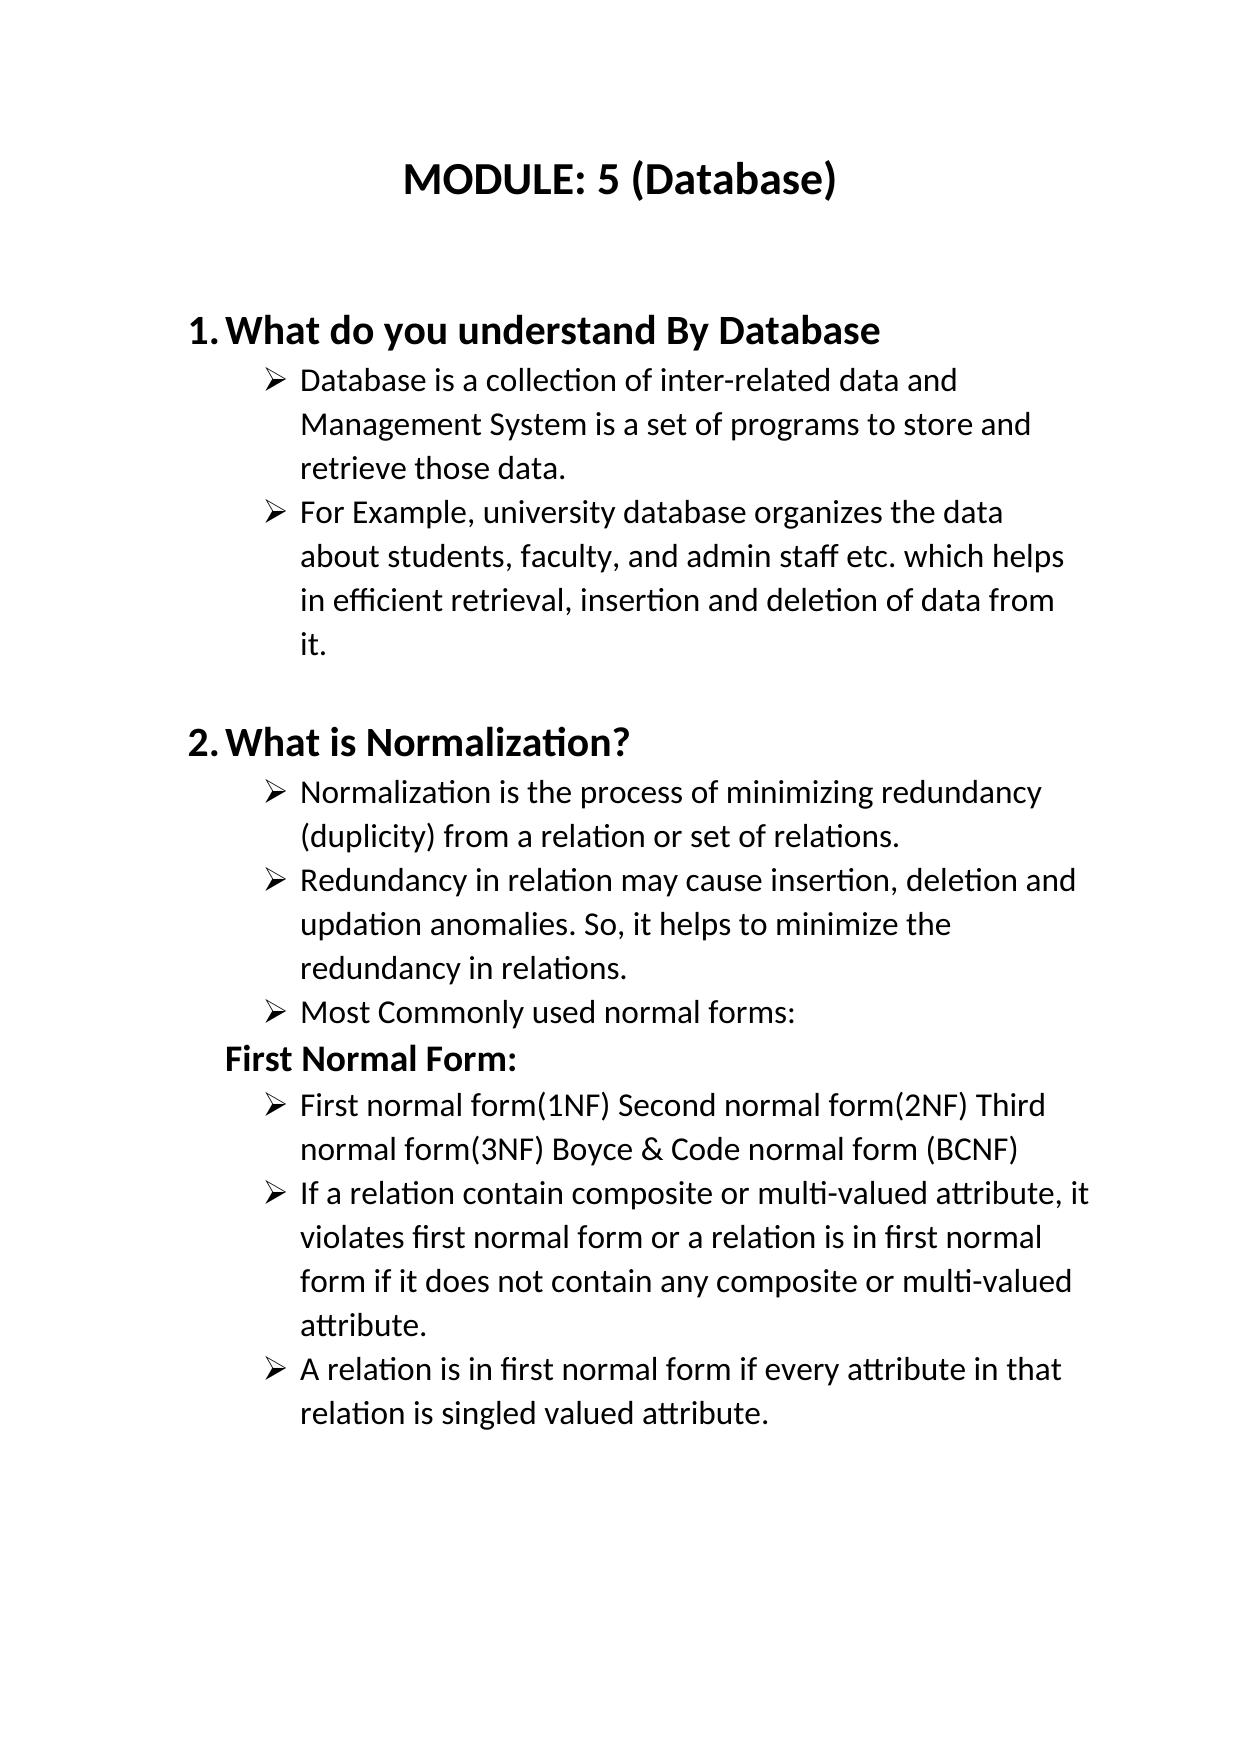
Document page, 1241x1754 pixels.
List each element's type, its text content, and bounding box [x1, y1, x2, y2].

list For Example, university database organizes the data about students, faculty, and admin staff etc. which helps in efficient retrieval, insertion and deletion of data from it. [262, 491, 1090, 663]
list Database is a collection of inter-related data and Management System is a set of programs to store and retrieve those data. [262, 359, 1090, 487]
list Redundancy in relation may cause insertion, deletion and updation anomalies. So, it helps to minimize the redundancy in relations. [262, 859, 1090, 987]
list Most Commonly used normal forms: [262, 991, 1090, 1031]
list What is Normalization? [187, 716, 1090, 767]
list What do you understand By Database [187, 304, 1090, 355]
list First Normal Form: [225, 1035, 1090, 1081]
list First normal form(1NF) Second normal form(2NF) Third normal form(3NF) Boyce & Code normal form (BCNF) [262, 1084, 1090, 1169]
list If a relation contain composite or multi-valued attribute, it violates first normal form or a relation is in first normal form if it does not contain any composite or multi-valued attribute. [262, 1172, 1090, 1345]
list A relation is in first normal form if every attribute in that relation is singled valued attribute. [262, 1348, 1090, 1433]
text MODULE: 5 (Database) [150, 150, 1090, 206]
list Normalization is the process of minimizing redundancy (duplicity) from a relation or set of relations. [262, 771, 1090, 856]
